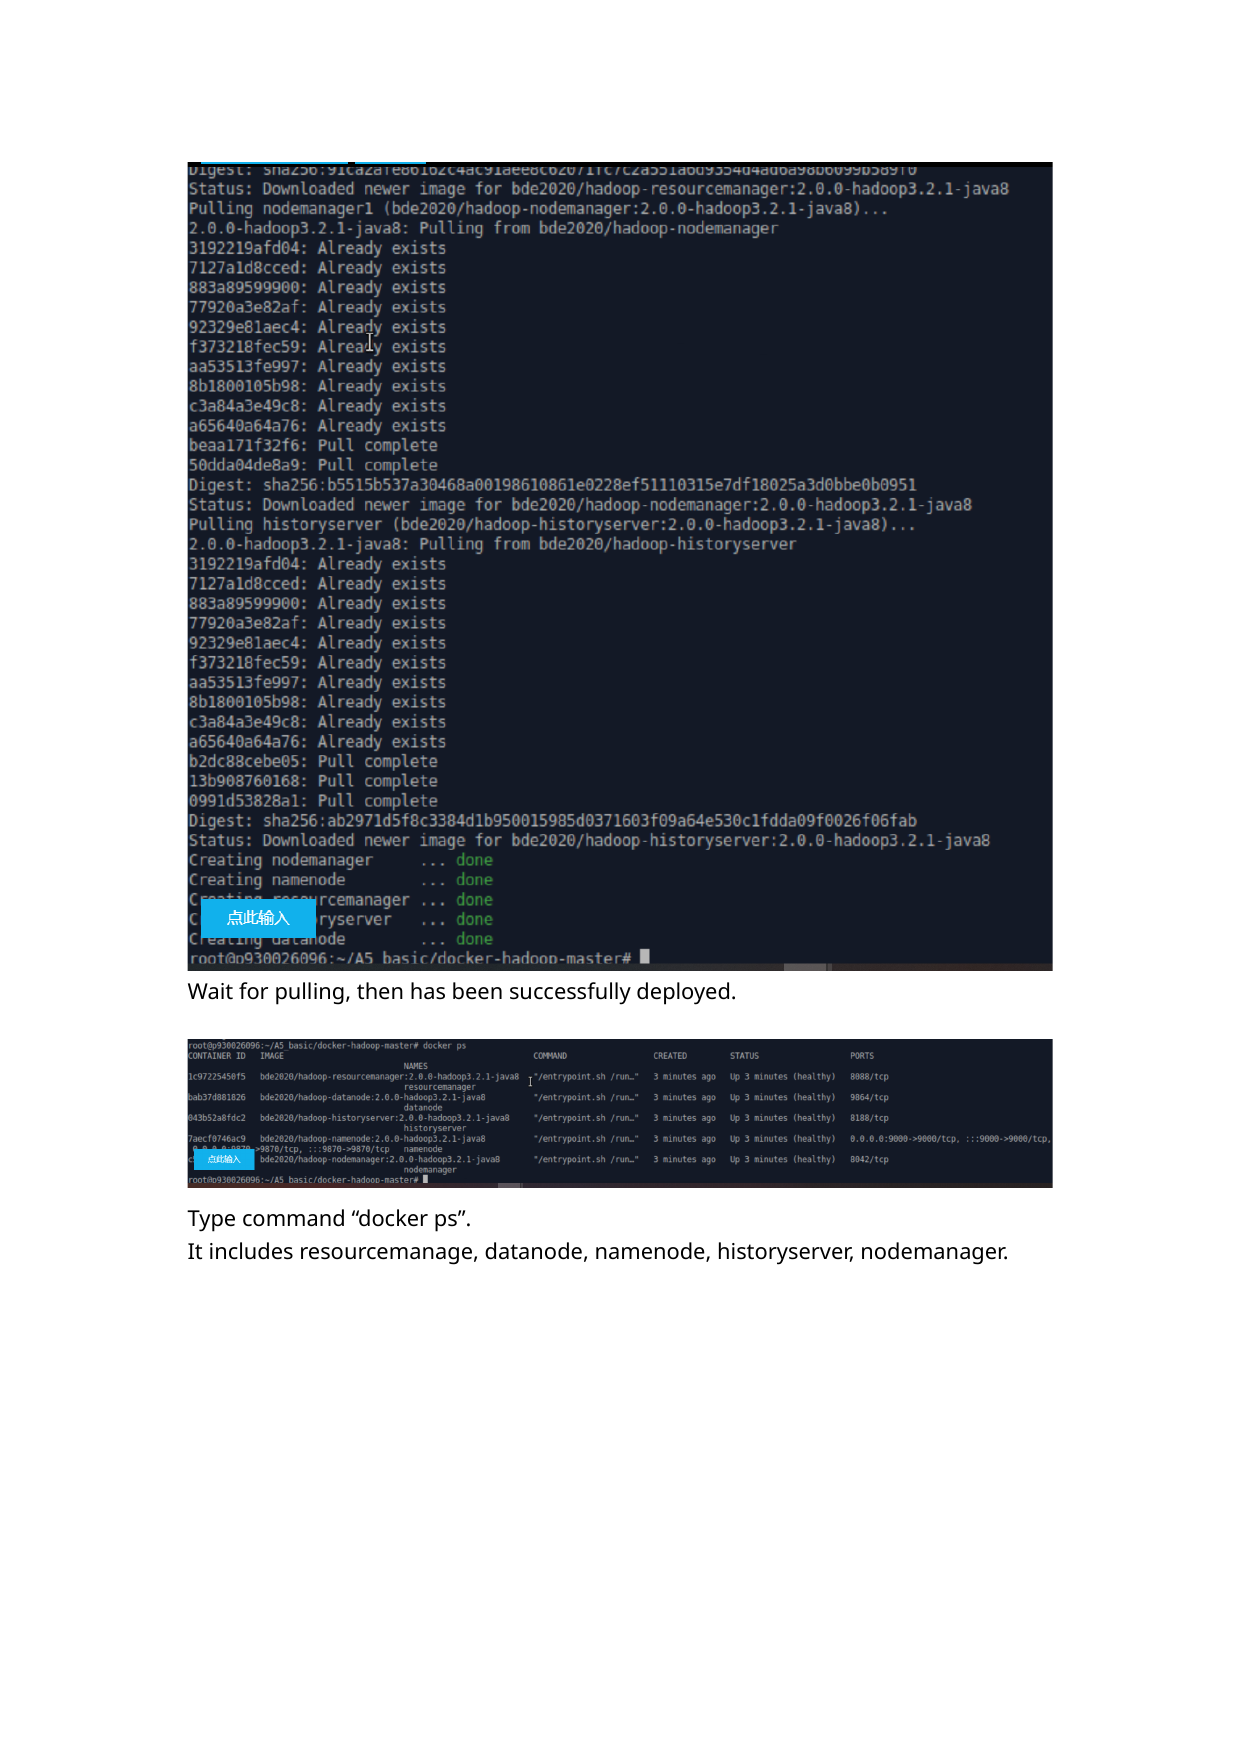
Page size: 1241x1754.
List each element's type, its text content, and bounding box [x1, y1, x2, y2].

picture [187, 162, 1053, 971]
picture [187, 1039, 1053, 1188]
text Type command “docker ps”. [187, 1202, 1053, 1234]
text Wait for pulling, then has been successfully deployed. [187, 974, 1053, 1007]
text It includes resourcemanage, datanode, namenode, historyserver, nodemanager. [187, 1234, 1053, 1267]
